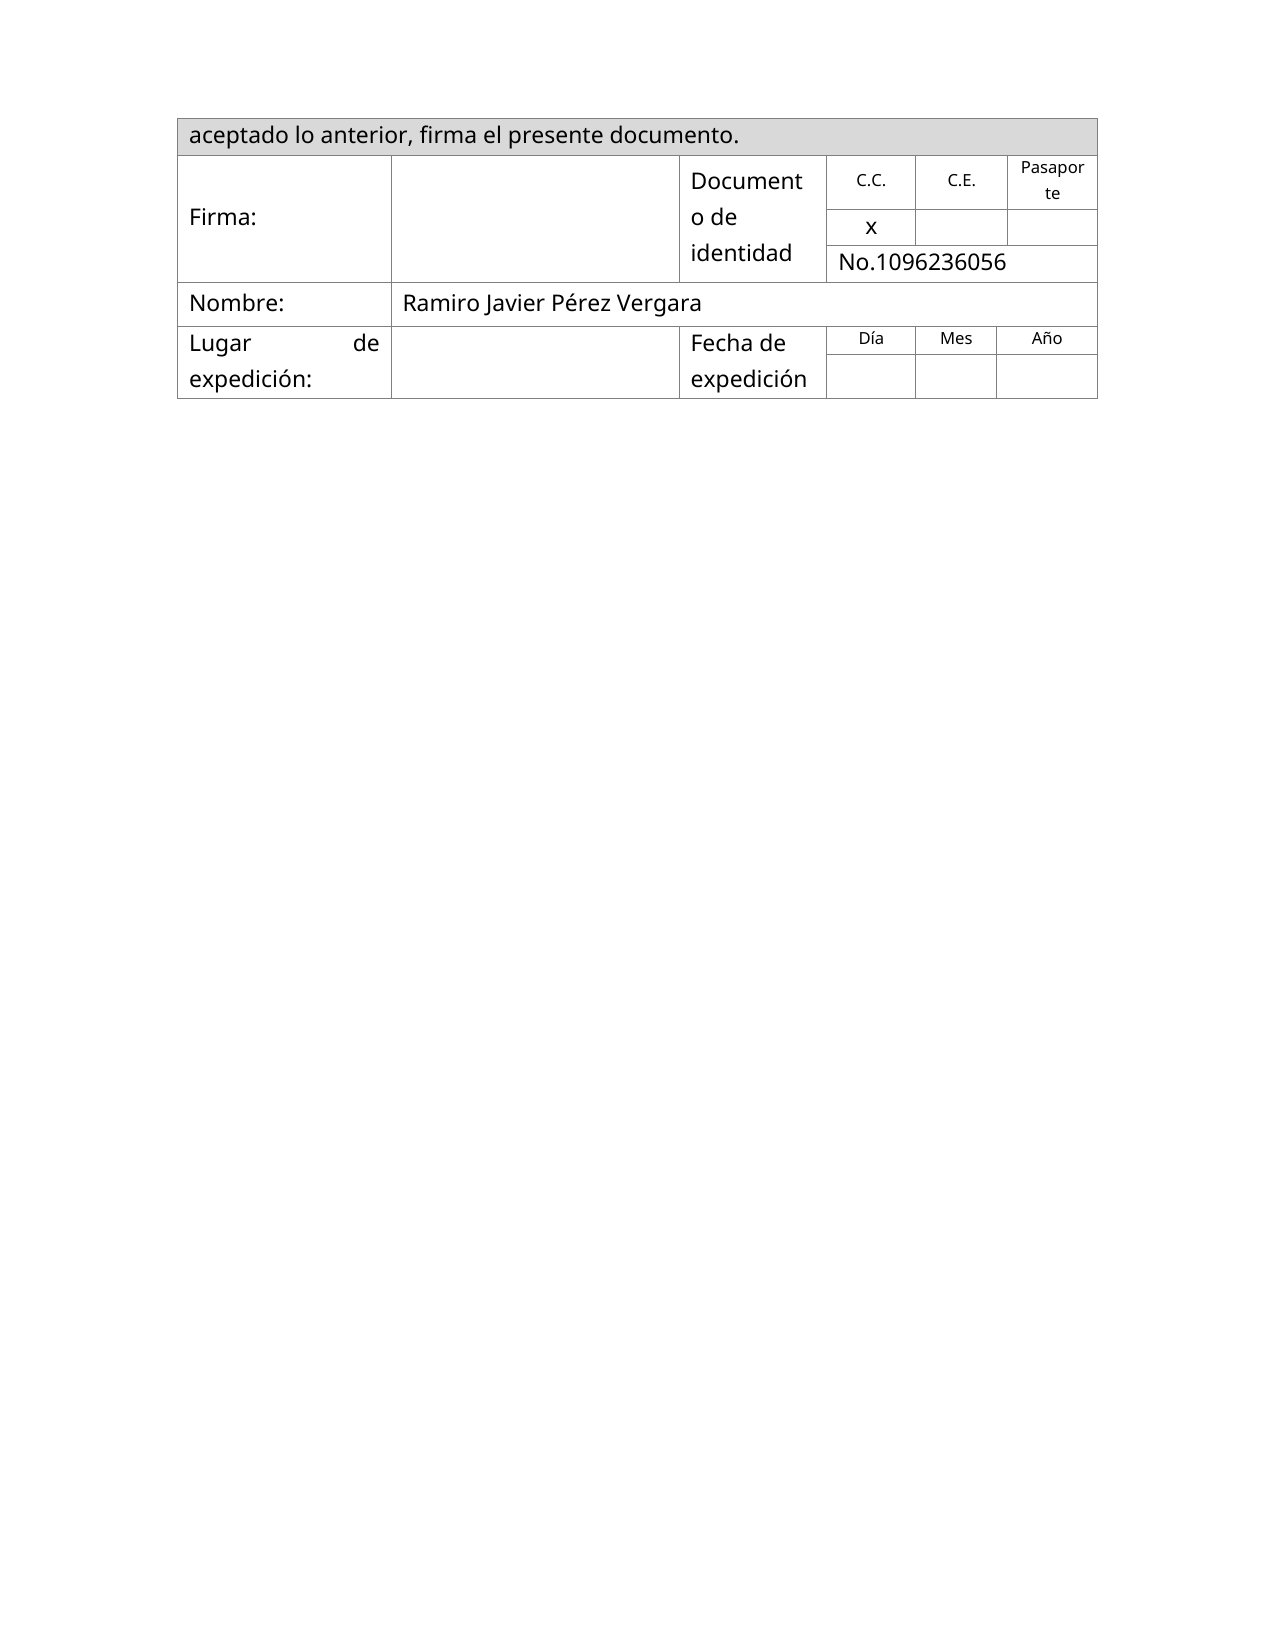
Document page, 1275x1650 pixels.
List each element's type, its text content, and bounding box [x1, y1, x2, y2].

table_cell Ramiro Javier Pérez Vergara [392, 283, 1097, 326]
table_cell Fecha de expedición [680, 327, 826, 398]
table_cell [1008, 210, 1097, 245]
table_cell Firma: [178, 156, 391, 282]
table_cell C.C. [827, 156, 915, 209]
table_cell C.E. [916, 156, 1007, 209]
table_cell Año [997, 327, 1097, 354]
table_cell [916, 210, 1007, 245]
table_cell [827, 355, 915, 398]
table_cell [392, 156, 679, 282]
table_cell x [827, 210, 915, 245]
table_cell Mes [916, 327, 996, 354]
table_cell [916, 355, 996, 398]
table_cell El suscrito AUTOR – ESTUDIANTE, como constancia de haber leído, entendido y aceptado lo anterior, firma el presente documento. [178, 119, 1097, 155]
table_cell Lugar de expedición: [178, 327, 391, 398]
table_cell No.1096236056 [827, 246, 1097, 282]
table_cell Nombre: [178, 283, 391, 326]
table_cell Documento de identidad [680, 156, 826, 282]
table_cell [392, 327, 679, 398]
table_cell Pasaporte [1008, 156, 1097, 209]
table_cell Día [827, 327, 915, 354]
table_cell [997, 355, 1097, 398]
